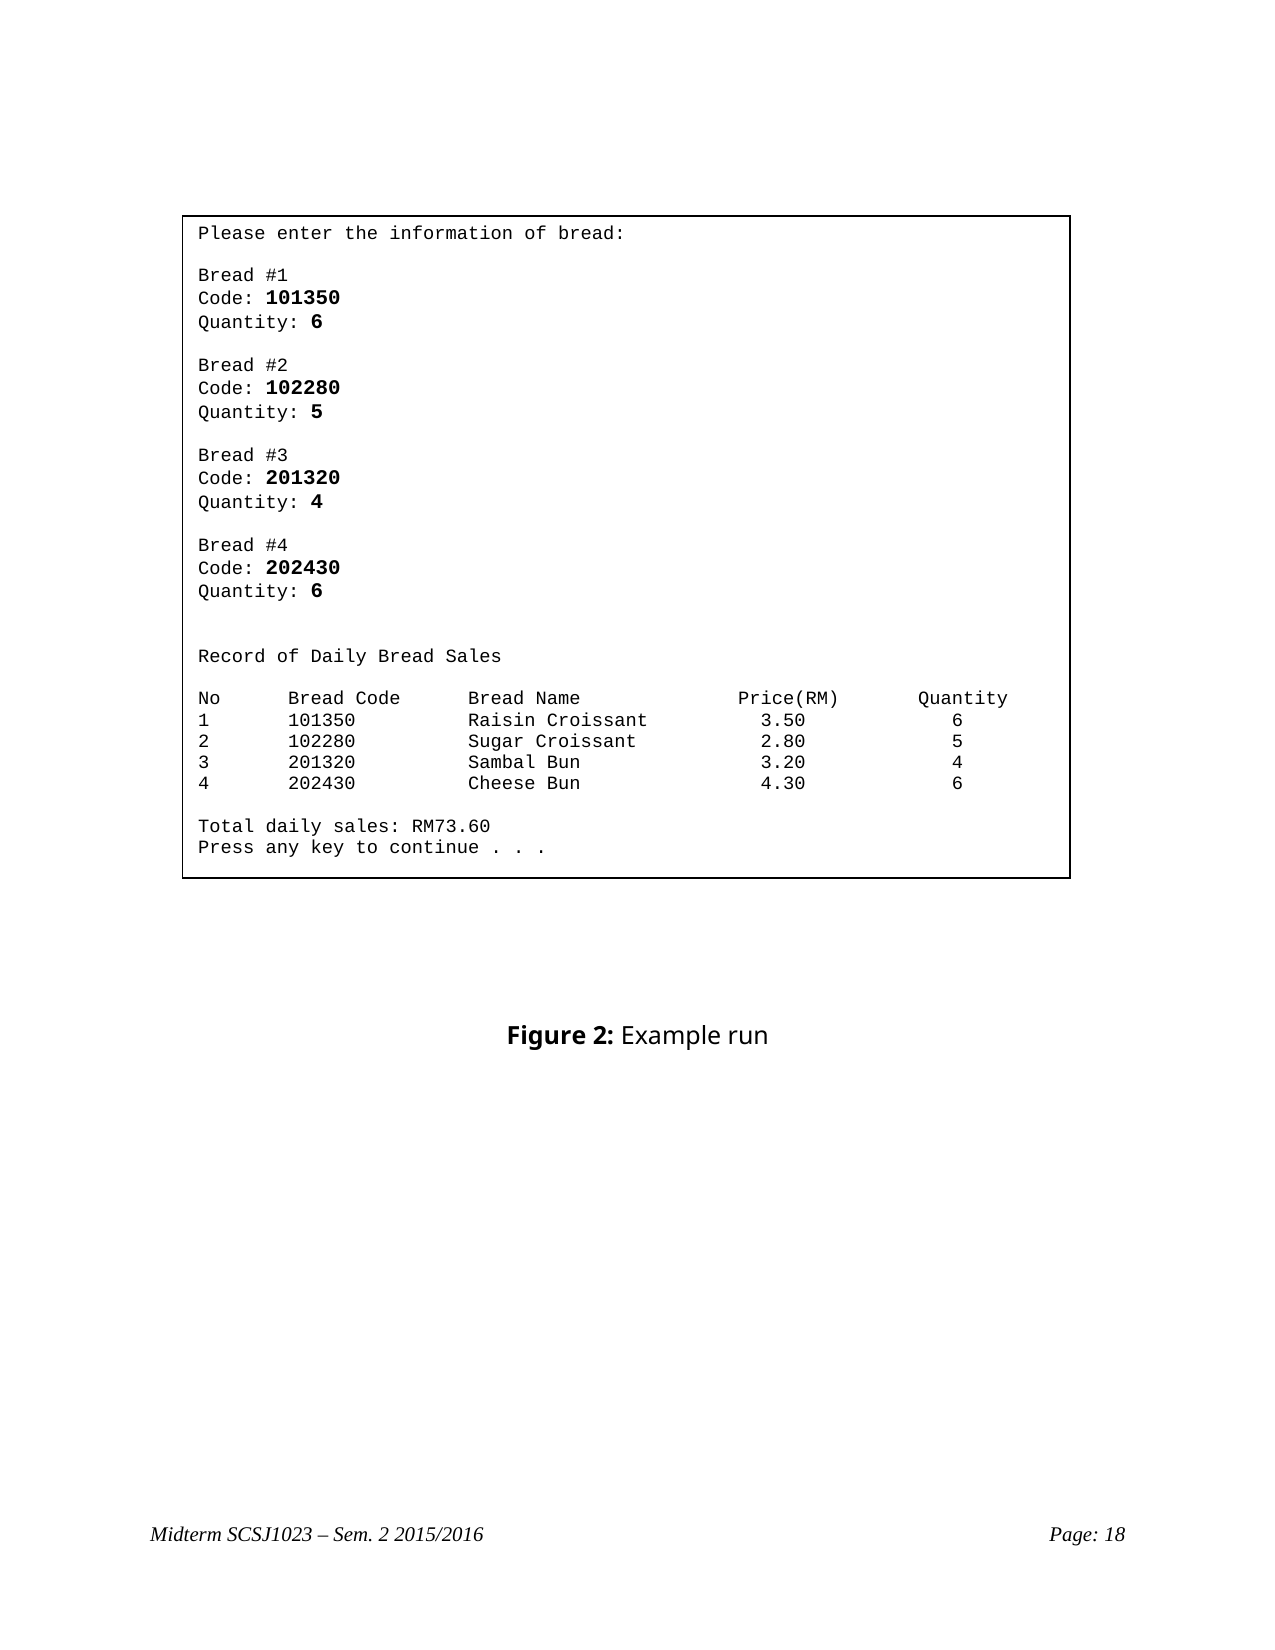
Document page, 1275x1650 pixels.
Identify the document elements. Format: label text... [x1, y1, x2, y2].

list Figure 2: Example run [150, 1018, 1125, 1052]
